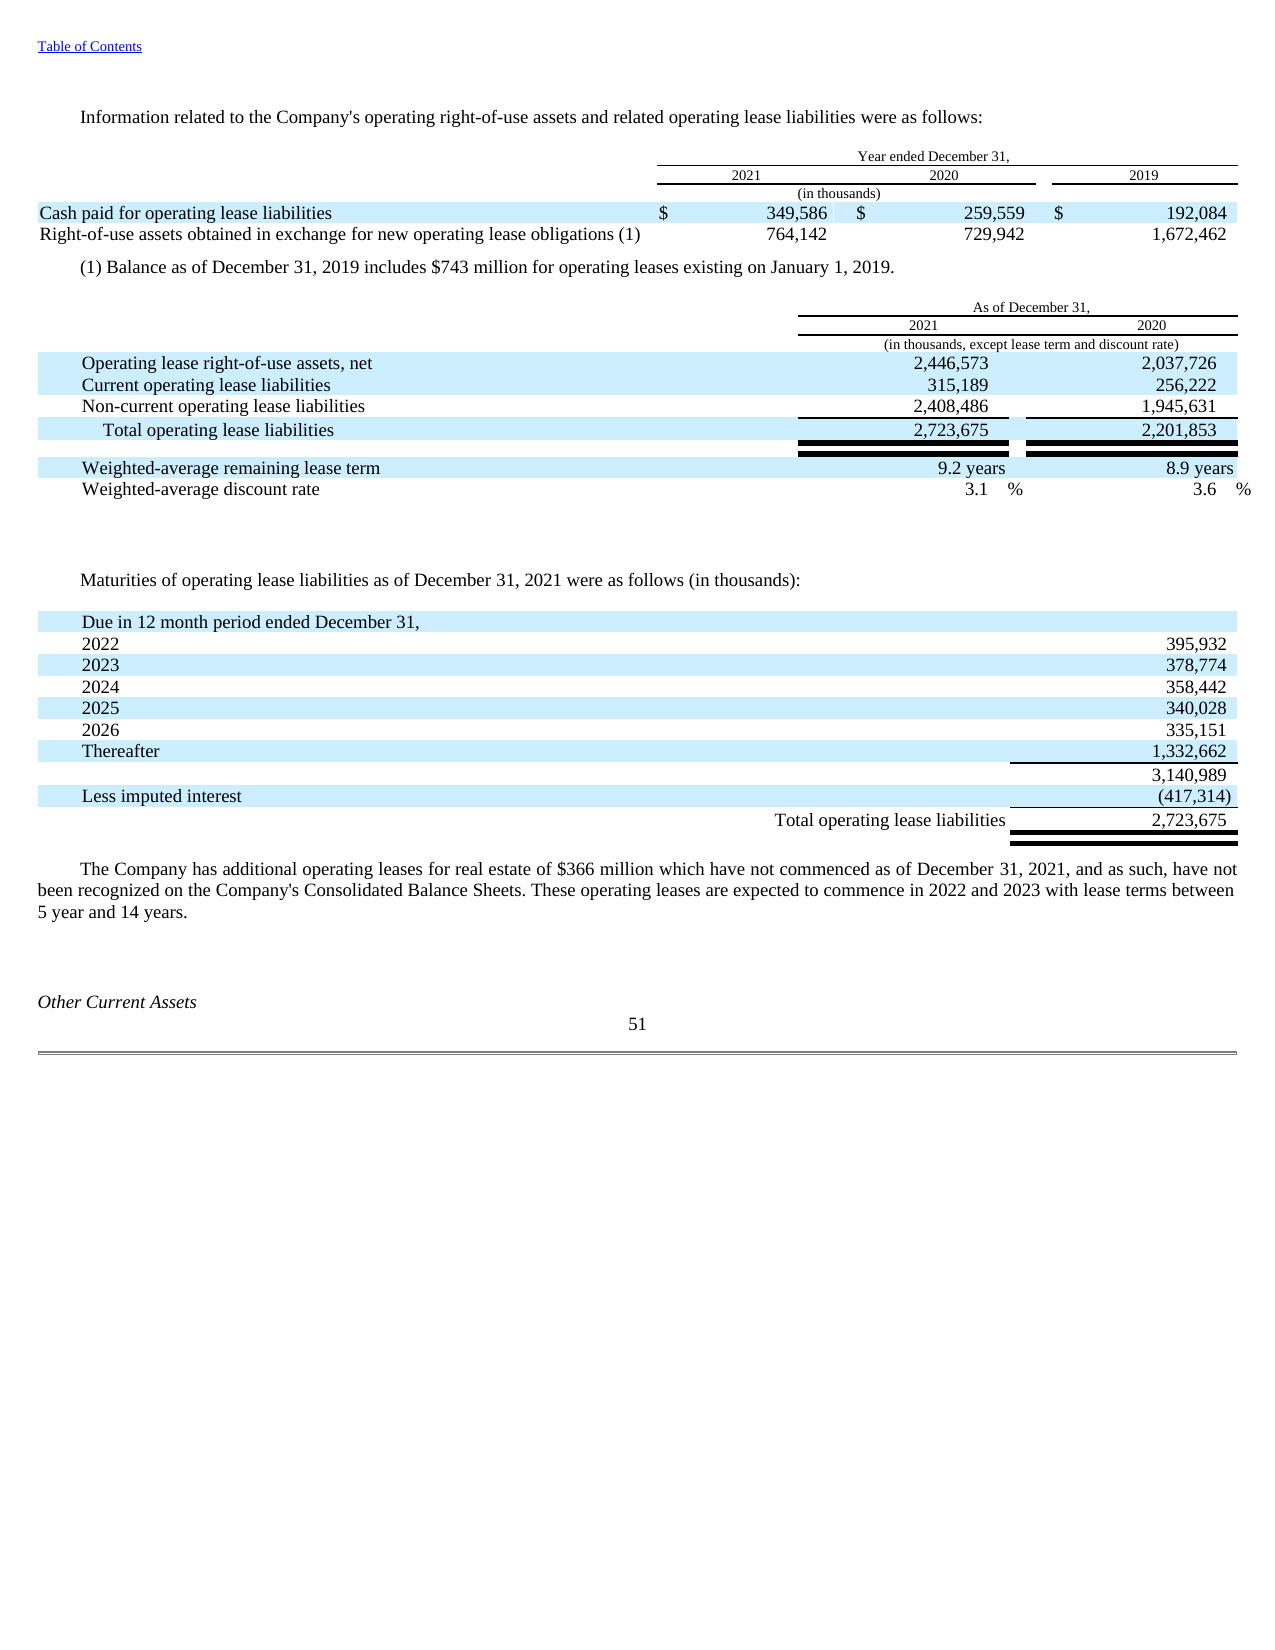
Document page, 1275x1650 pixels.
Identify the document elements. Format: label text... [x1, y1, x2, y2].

text (1) Balance as of December 31, 2019 includes $743 million for operating leases existing on January 1, 2019. [37, 256, 1237, 278]
text Maturities of operating lease liabilities as of December 31, 2021 were as follows (in thousands): [37, 568, 1237, 590]
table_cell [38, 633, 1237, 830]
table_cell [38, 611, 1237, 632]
text Other Current Assets [37, 991, 1237, 1012]
text Information related to the Company's operating right-of-use assets and related operating lease liabilities were as follows: [37, 106, 1237, 127]
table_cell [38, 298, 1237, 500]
text 51 [37, 1012, 1237, 1034]
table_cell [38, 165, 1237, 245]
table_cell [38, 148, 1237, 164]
text The Company has additional operating leases for real estate of $366 million which have not commenced as of December 31, 2021, and as such, have not been recognized on the Company's Consolidated Balance Sheets. These operating leases are expected to commence in 2022 and 2023 with lease terms between 5 year and 14 years. [37, 857, 1237, 922]
text Table of Contents [37, 37, 1237, 54]
